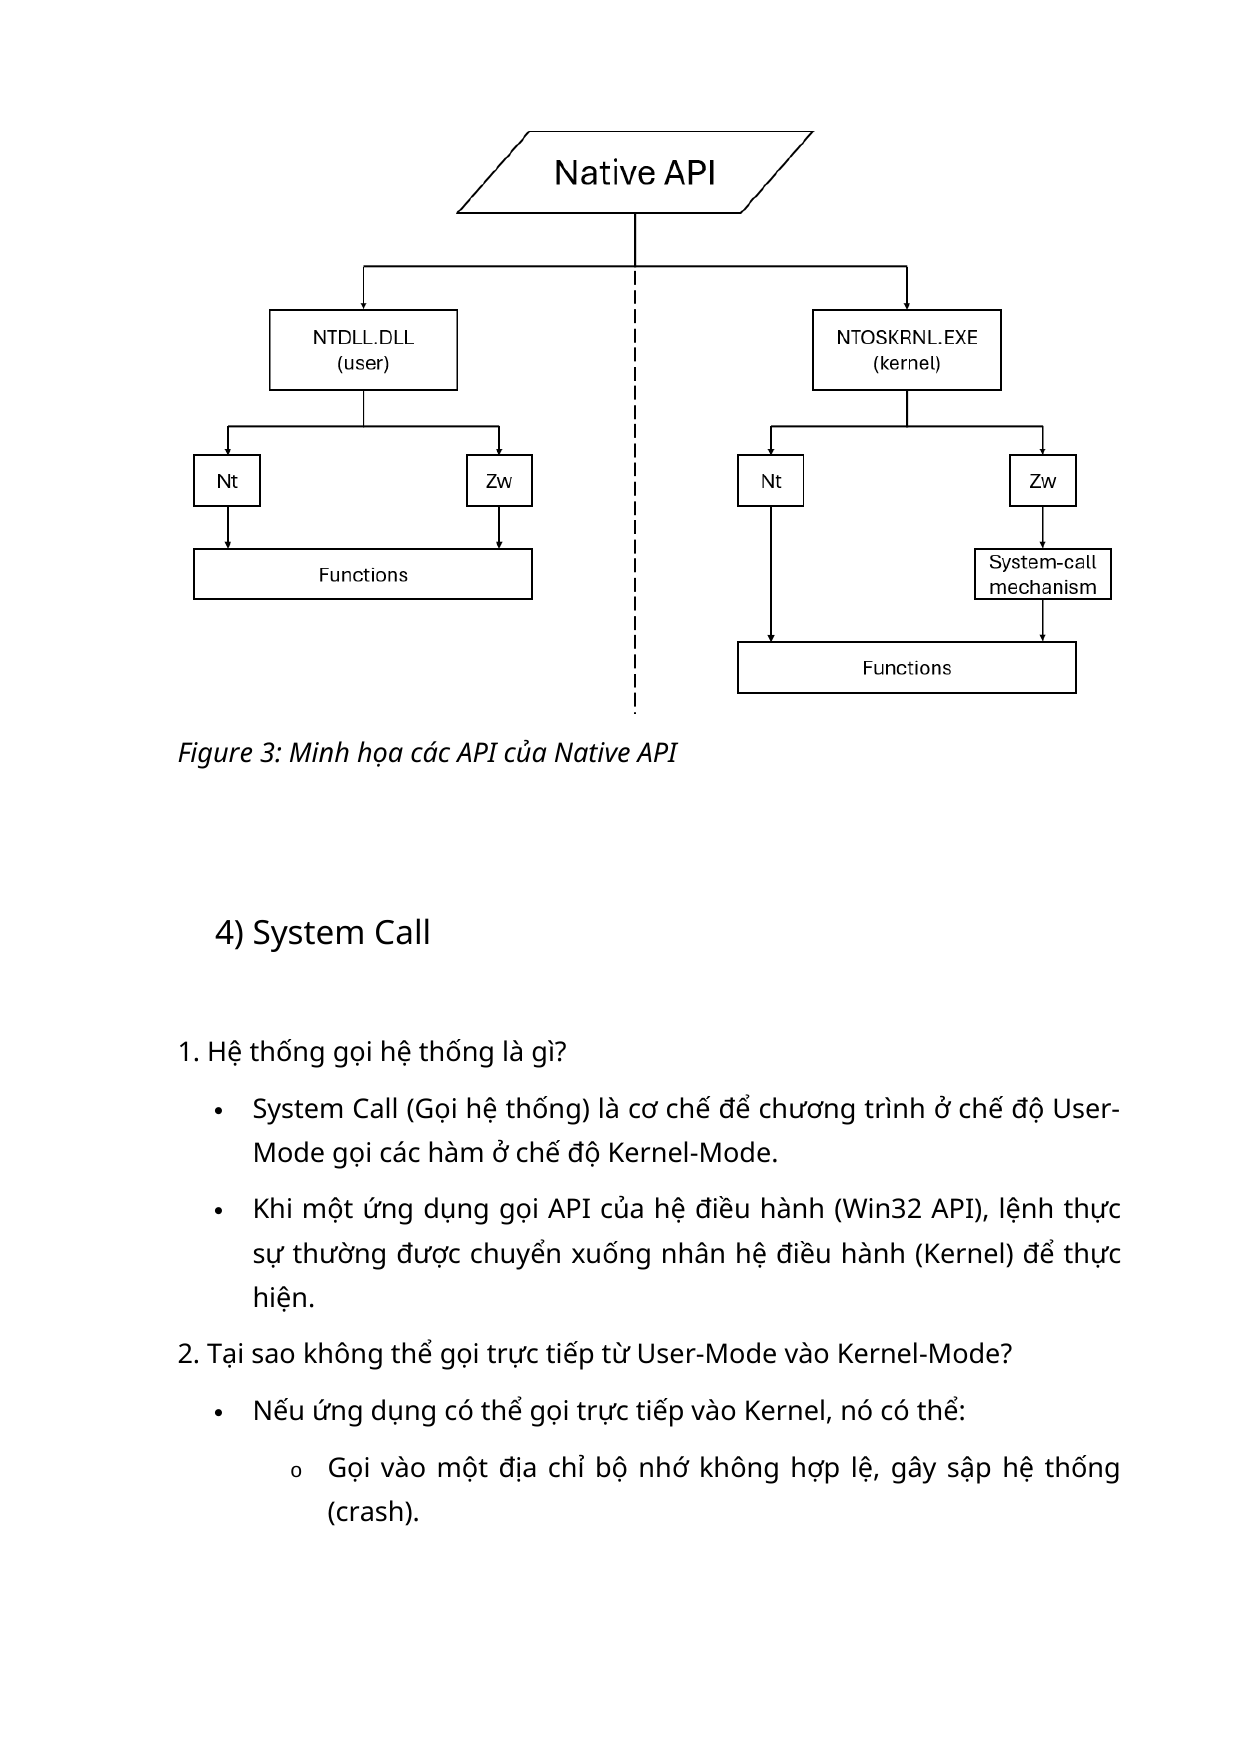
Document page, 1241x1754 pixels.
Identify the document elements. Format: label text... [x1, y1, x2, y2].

text Figure 3: Minh họa các API của Native API [177, 734, 1122, 771]
list Gọi vào một địa chỉ bộ nhớ không hợp lệ, gây sập hệ thống (crash). [290, 1448, 1122, 1529]
text 2. Tại sao không thể gọi trực tiếp từ User-Mode vào Kernel-Mode? [177, 1335, 1122, 1372]
list Khi một ứng dụng gọi API của hệ điều hành (Win32 API), lệnh thực sự thường được chuyển xuống nhân hệ điều hành (Kernel) để thực hiện. [215, 1190, 1122, 1315]
list System Call (Gọi hệ thống) là cơ chế để chương trình ở chế độ User-Mode gọi các hàm ở chế độ Kernel-Mode. [215, 1089, 1122, 1170]
subtitle System Call [215, 909, 1122, 954]
text 1. Hệ thống gọi hệ thống là gì? [177, 1032, 1122, 1069]
picture [177, 118, 1123, 714]
list Nếu ứng dụng có thể gọi trực tiếp vào Kernel, nó có thể: [215, 1392, 1122, 1428]
